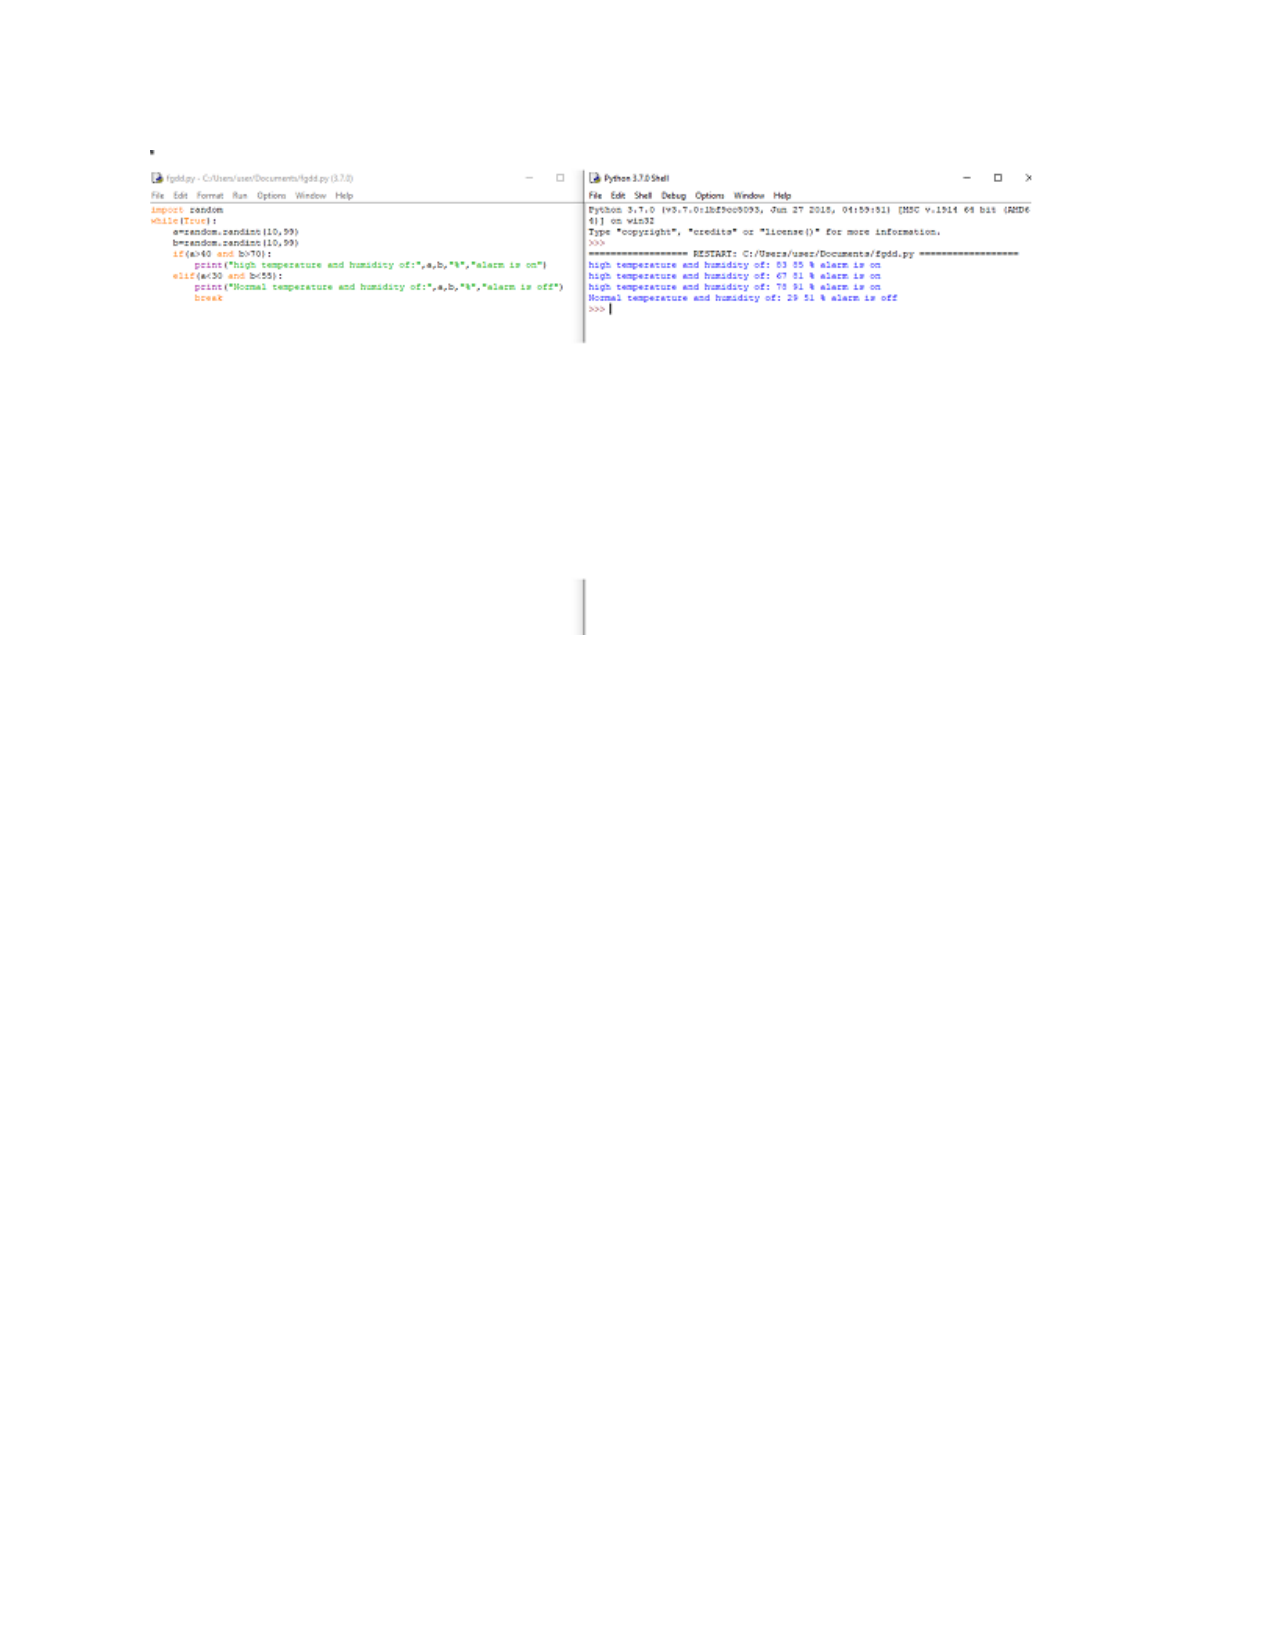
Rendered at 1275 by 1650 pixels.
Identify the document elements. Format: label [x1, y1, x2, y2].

picture [150, 150, 1032, 635]
